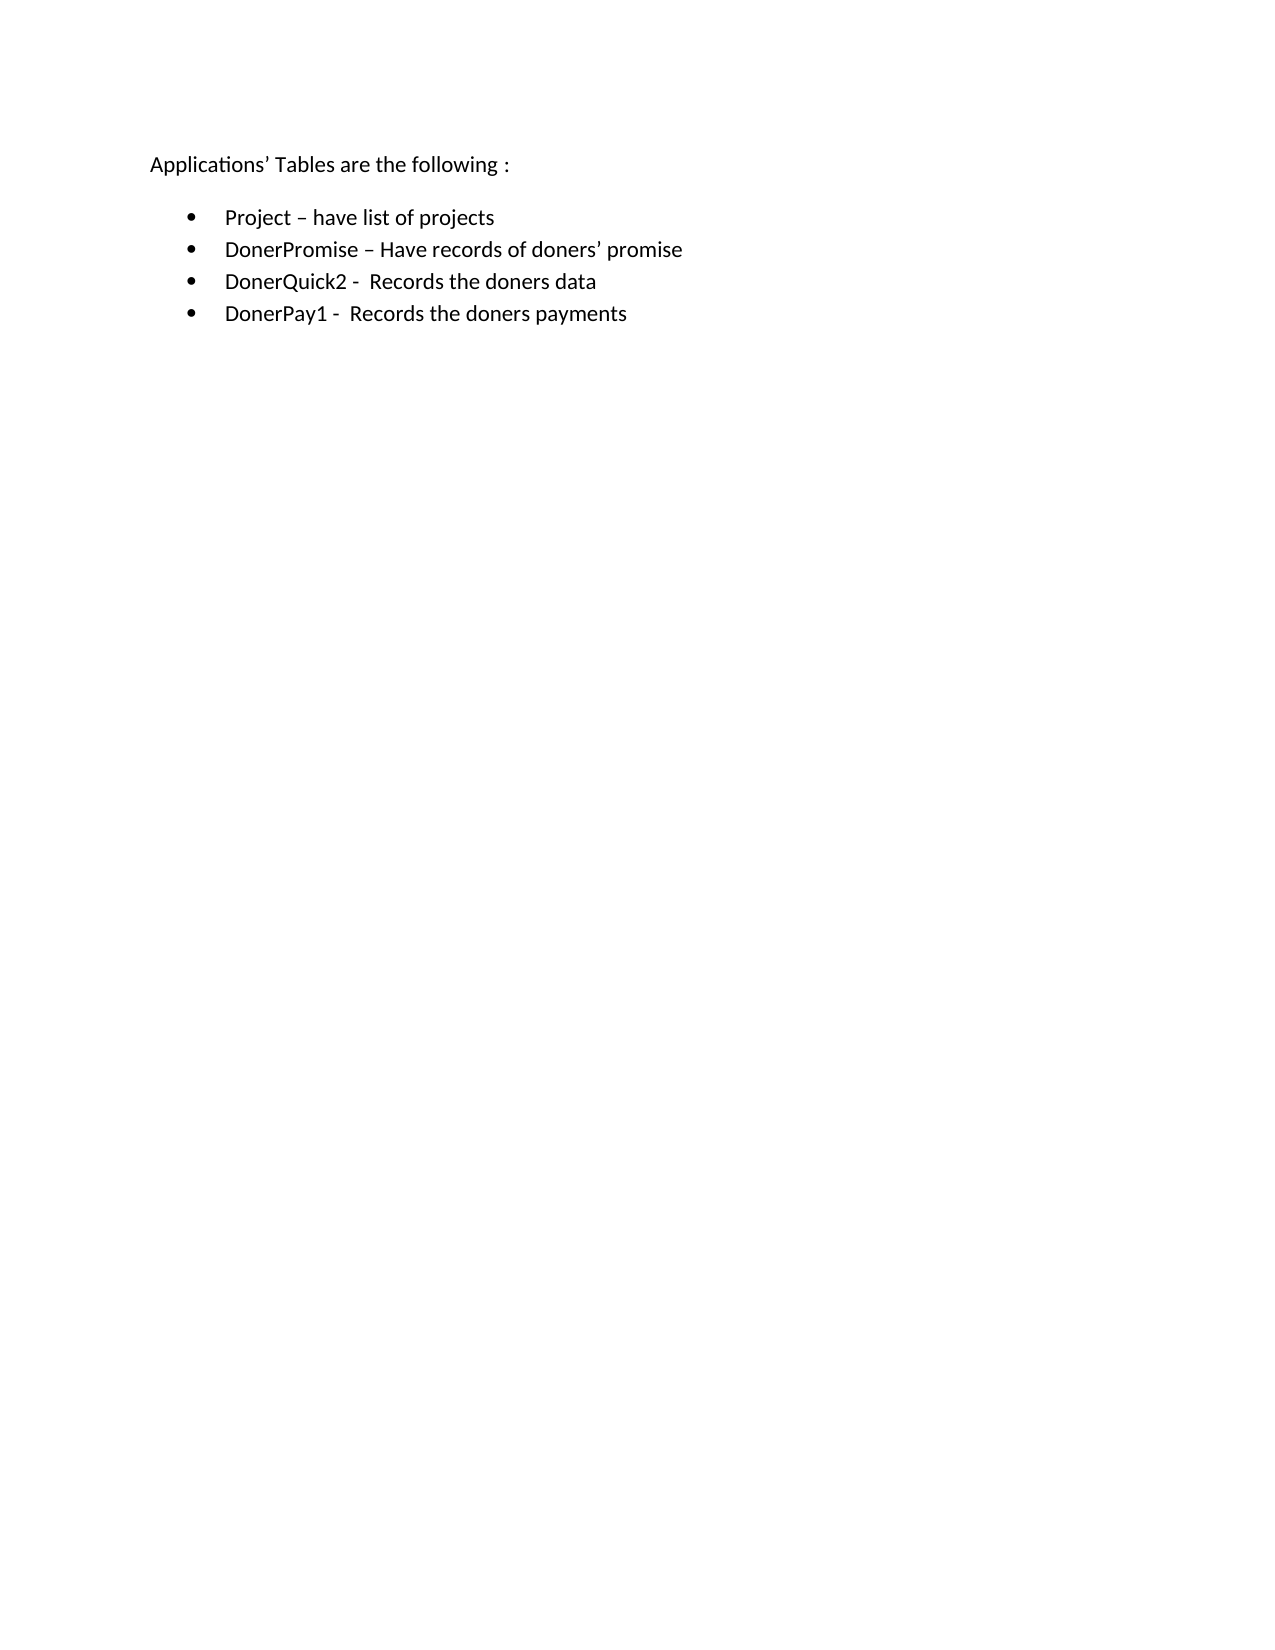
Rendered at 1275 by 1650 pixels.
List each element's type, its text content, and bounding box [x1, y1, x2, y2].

list DonerPay1 - Records the doners payments [187, 299, 1125, 328]
list DonerPromise – Have records of doners’ promise [187, 235, 1125, 263]
text Applications’ Tables are the following : [150, 150, 1125, 178]
list Project – have list of projects [187, 203, 1125, 231]
list DonerQuick2 - Records the doners data [187, 267, 1125, 295]
